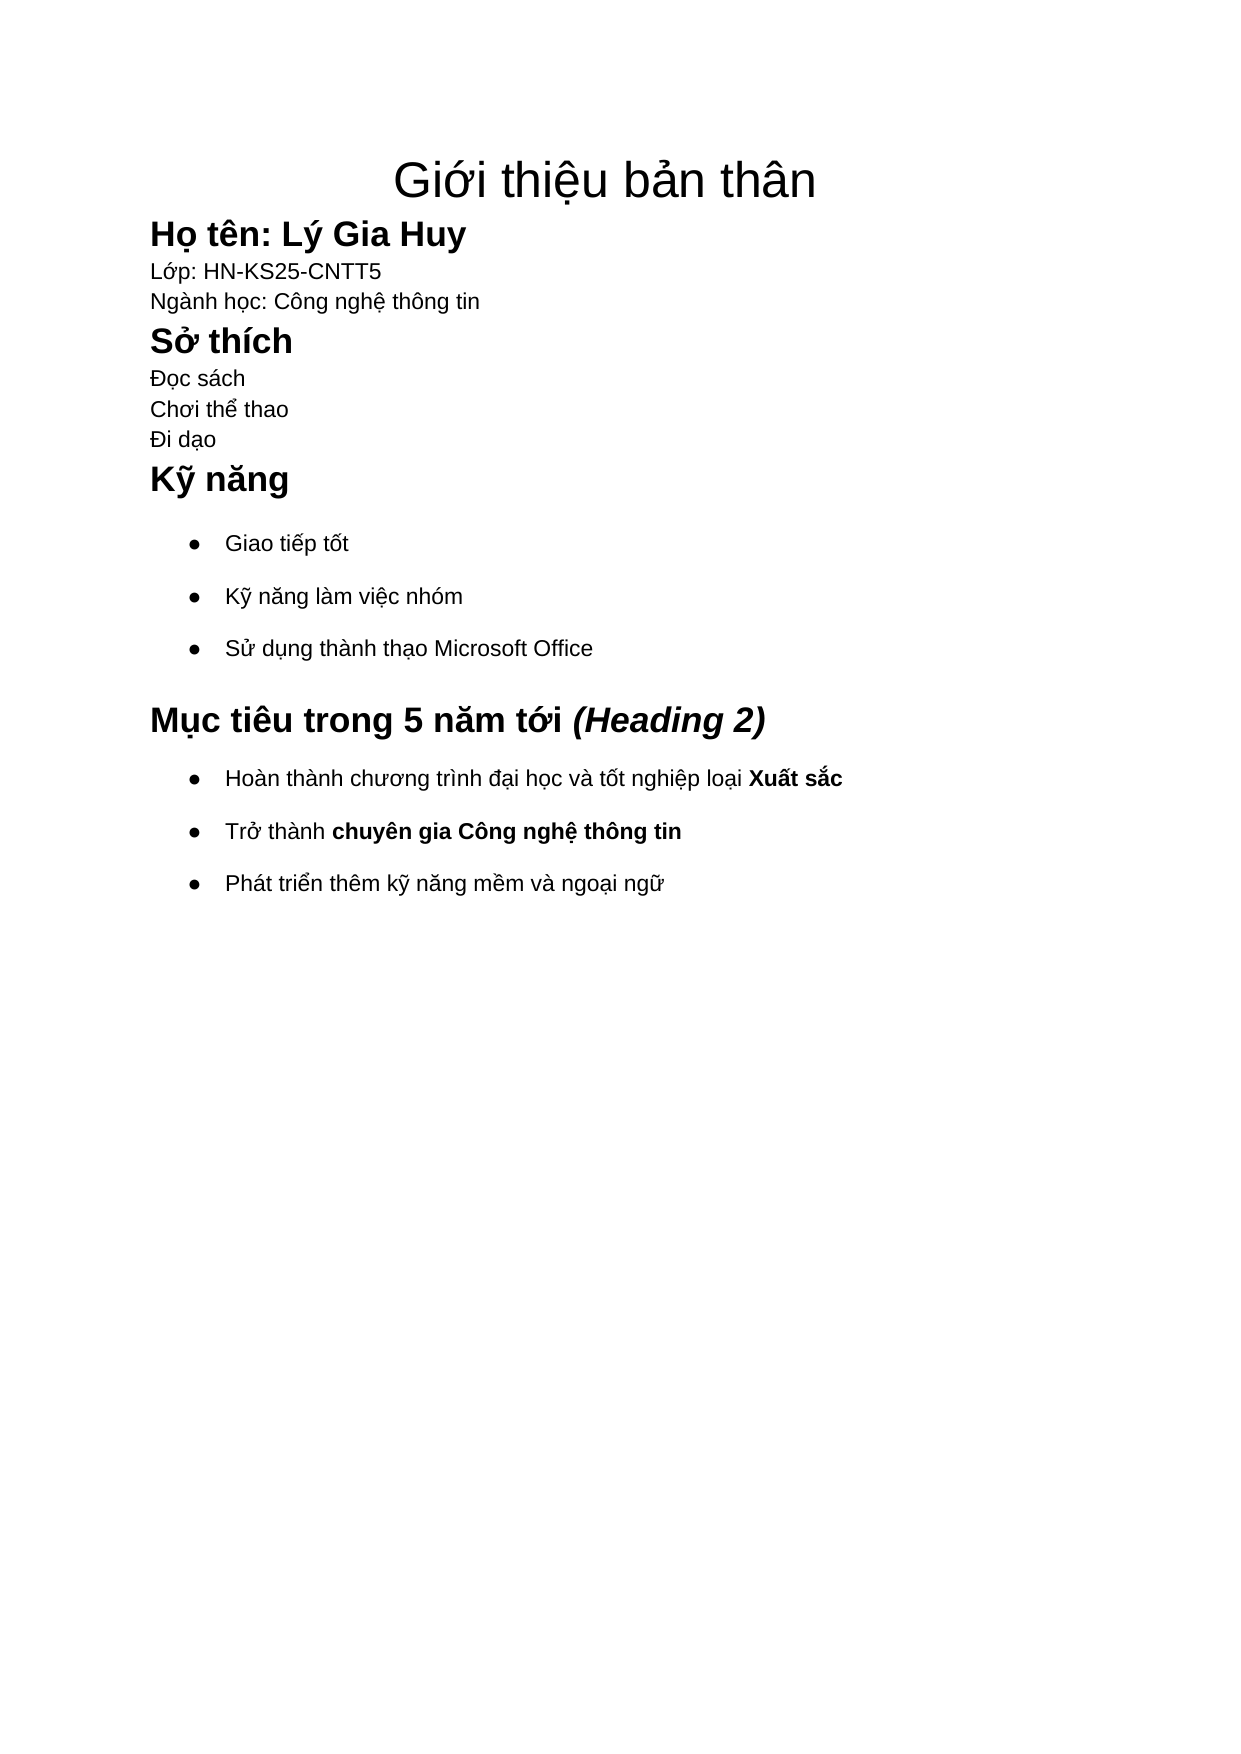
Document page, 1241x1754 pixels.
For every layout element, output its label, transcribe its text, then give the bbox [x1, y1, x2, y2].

list Kỹ năng làm việc nhóm [187, 583, 1090, 635]
text Giới thiệu bản thân Họ tên: Lý Gia Huy Lớp: HN-KS25-CNTT5 Ngành học: Công nghệ thông tin Sở thích Đọc sách Chơi thể thao Đi dạo Kỹ năng [150, 150, 1090, 499]
list Sử dụng thành thạo Microsoft Office [187, 635, 1090, 662]
list Giao tiếp tốt [187, 530, 1090, 583]
subtitle Mục tiêu trong 5 năm tới (Heading 2) [150, 699, 1090, 740]
list Trở thành chuyên gia Công nghệ thông tin [187, 818, 1090, 870]
list Phát triển thêm kỹ năng mềm và ngoại ngữ [187, 870, 1090, 897]
list Hoàn thành chương trình đại học và tốt nghiệp loại Xuất sắc [187, 765, 1090, 818]
